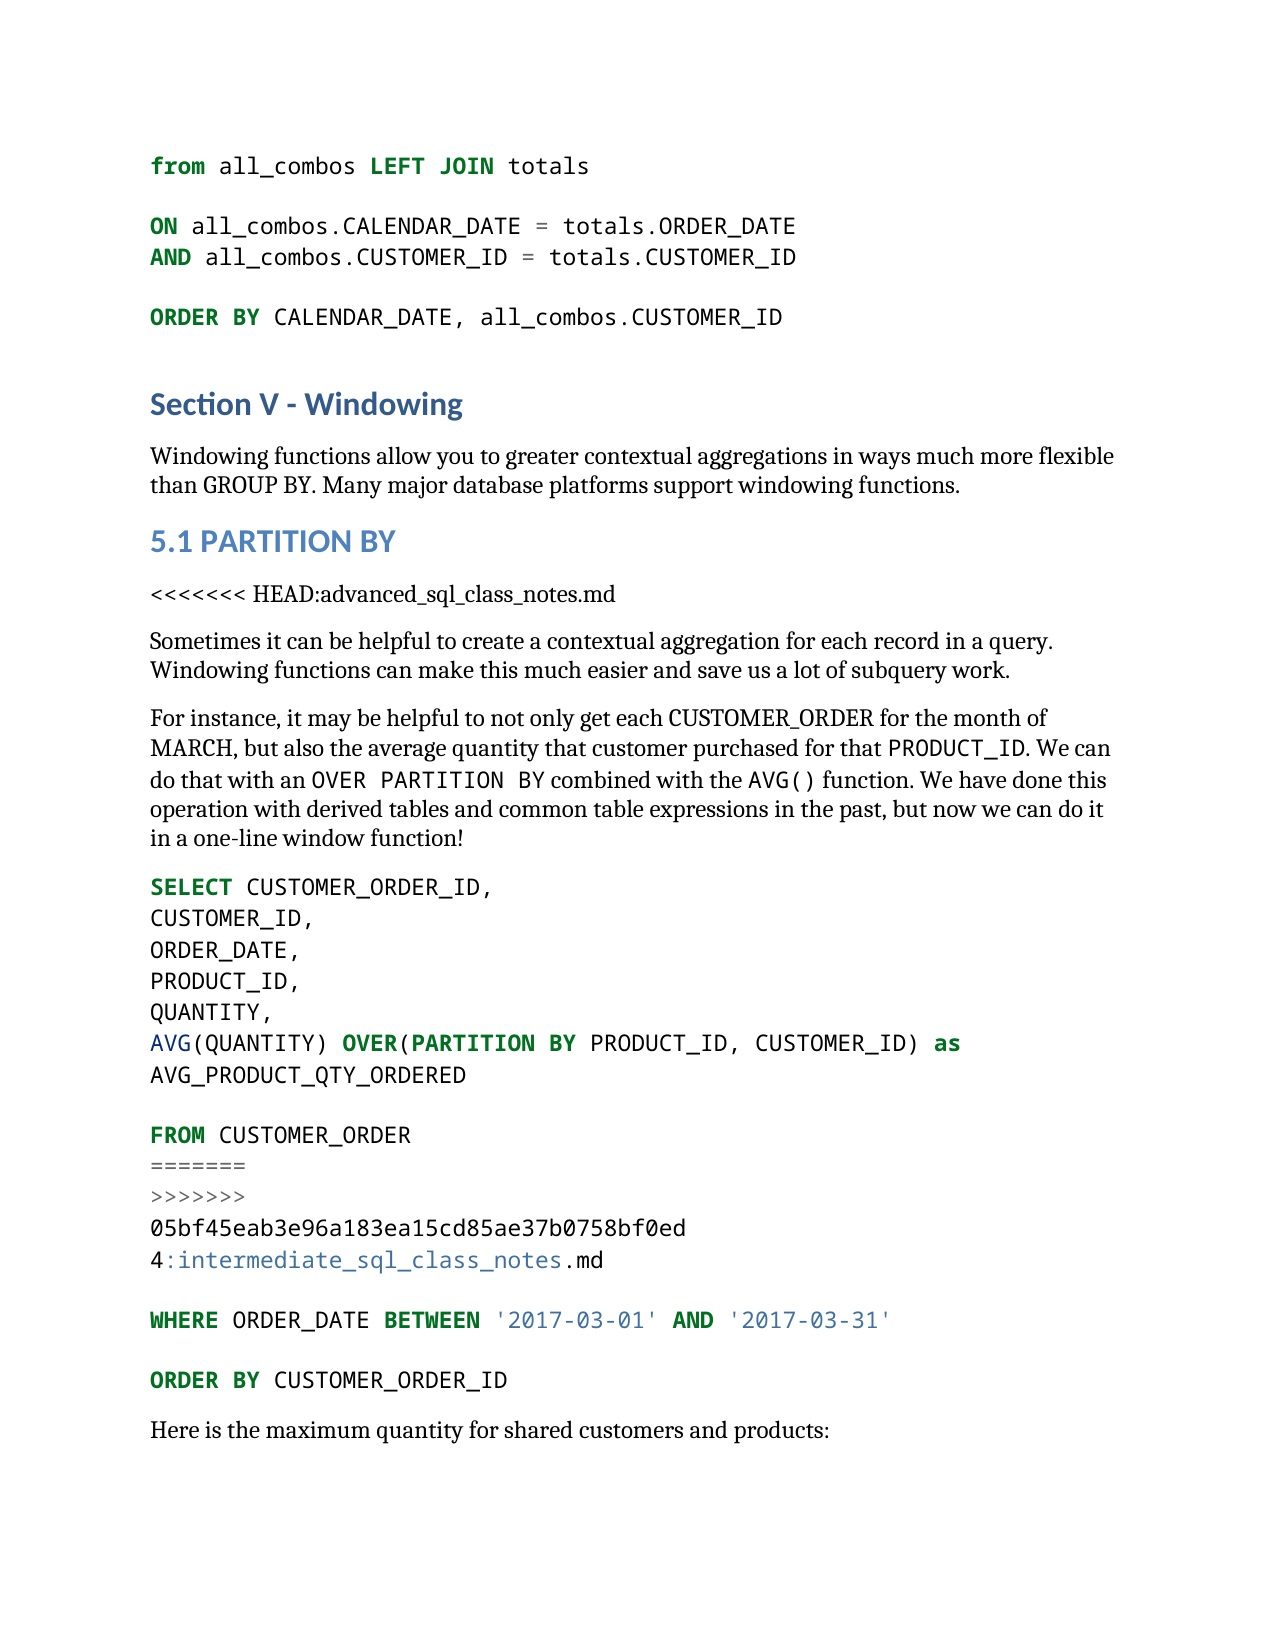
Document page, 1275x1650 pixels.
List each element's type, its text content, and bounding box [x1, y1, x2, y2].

text SELECT CUSTOMER_ORDER_ID, CUSTOMER_ID, ORDER_DATE, PRODUCT_ID, QUANTITY, AVG(QUANTITY) OVER(PARTITION BY PRODUCT_ID, CUSTOMER_ID) as AVG_PRODUCT_QTY_ORDERED FROM CUSTOMER_ORDER ======= >>>>>>> 05bf45eab3e96a183ea15cd85ae37b0758bf0ed4:intermediate_sql_class_notes.md WHERE ORDER_DATE BETWEEN '2017-03-01' AND '2017-03-31' ORDER BY CUSTOMER_ORDER_ID [150, 871, 1125, 1395]
text Sometimes it can be helpful to create a contextual aggregation for each record in a query. Windowing functions can make this much easier and save us a lot of subquery work. [150, 627, 1125, 685]
subtitle Section V - Windowing [150, 382, 1125, 423]
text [150, 150, 1125, 332]
text Windowing functions allow you to greater contextual aggregations in ways much more flexible than GROUP BY. Many major database platforms support windowing functions. [150, 442, 1125, 499]
text Here is the maximum quantity for shared customers and products: [150, 1416, 1125, 1444]
text For instance, it may be helpful to not only get each CUSTOMER_ORDER for the month of MARCH, but also the average quantity that customer purchased for that PRODUCT_ID. We can do that with an OVER PARTITION BY combined with the AVG() function. We have done this operation with derived tables and common table expressions in the past, but now we can do it in a one-line window function! [150, 703, 1125, 852]
text <<<<<<< HEAD:advanced_sql_class_notes.md [150, 580, 1125, 608]
subtitle 5.1 PARTITION BY [150, 520, 1125, 561]
